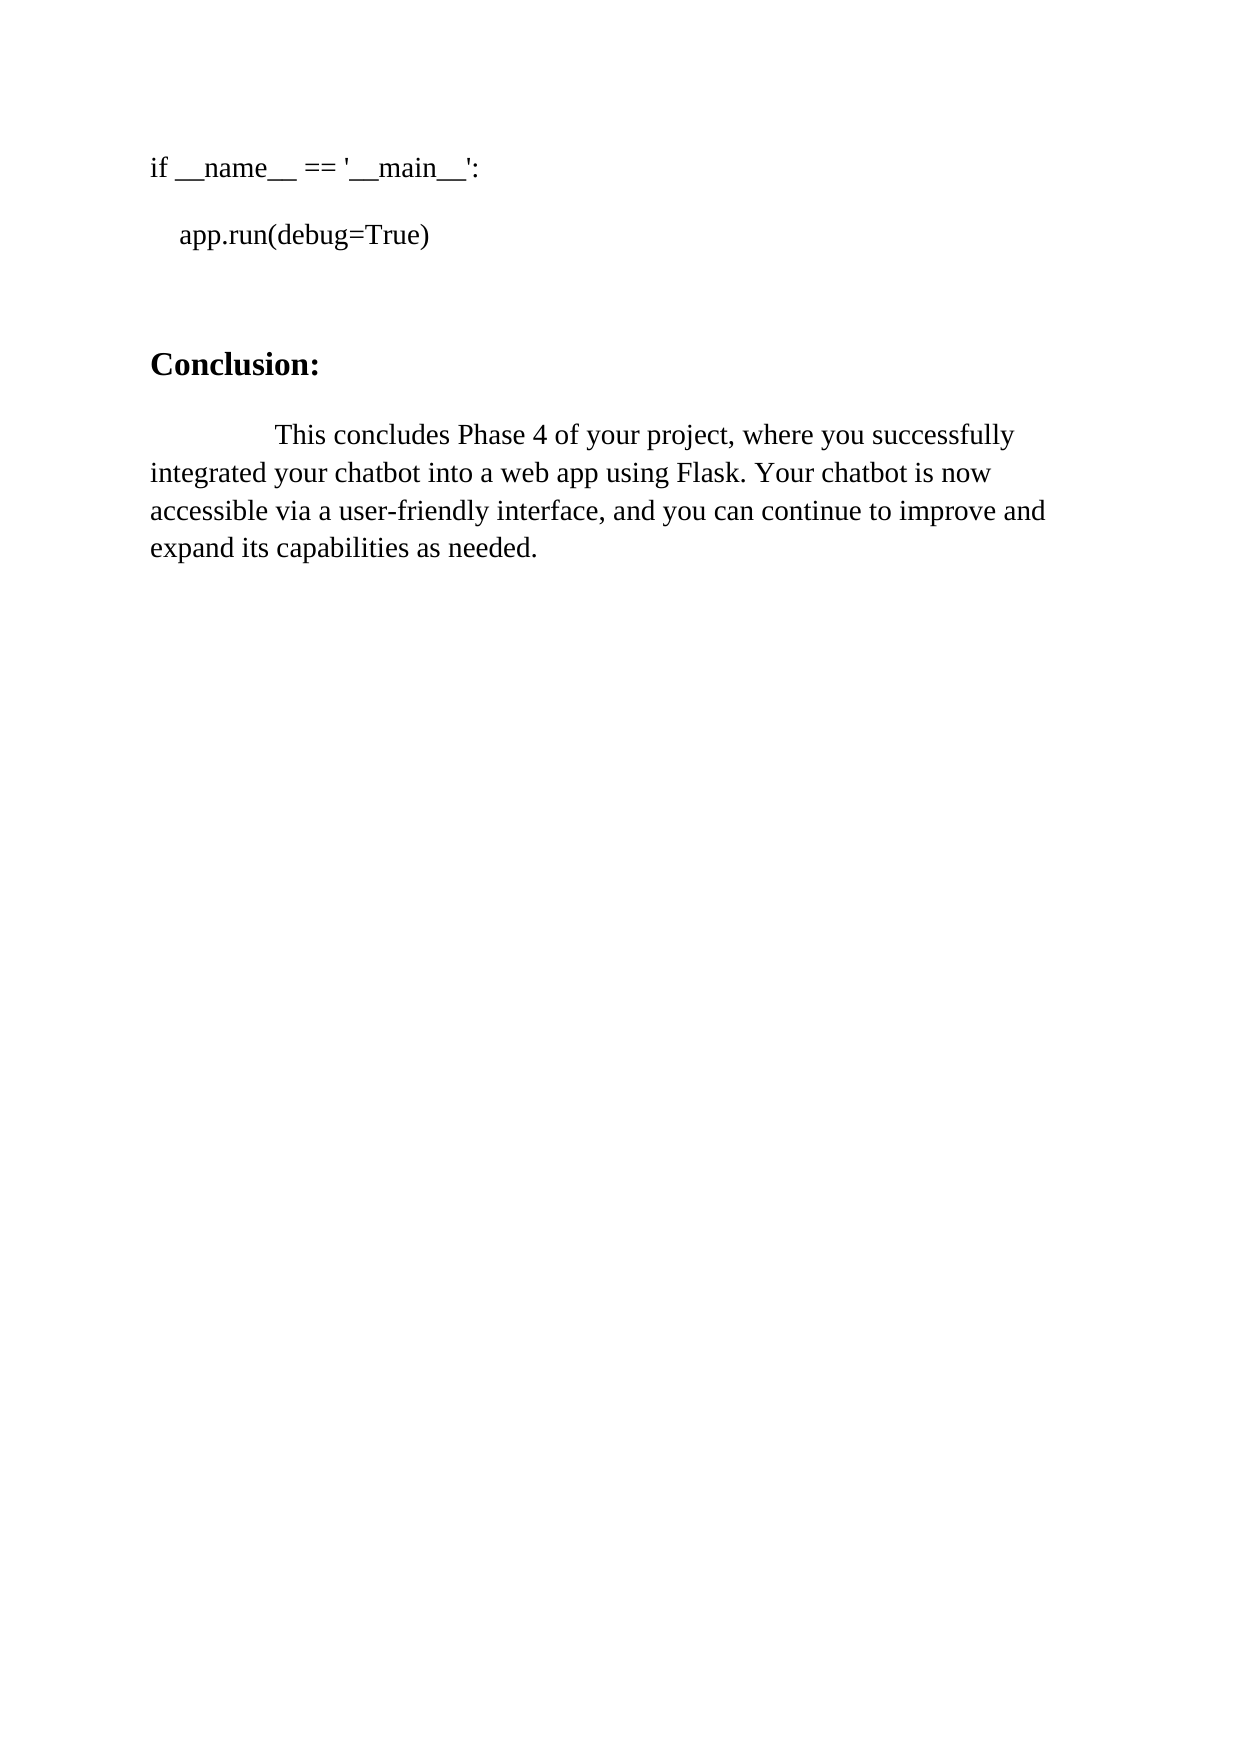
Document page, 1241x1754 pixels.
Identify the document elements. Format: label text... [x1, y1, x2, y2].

text if __name__ == '__main__': [150, 150, 1090, 183]
text app.run(debug=True) [150, 217, 1090, 251]
text Conclusion: [150, 345, 1090, 383]
text This concludes Phase 4 of your project, where you successfully integrated your chatbot into a web app using Flask. Your chatbot is now accessible via a user-friendly interface, and you can continue to improve and expand its capabilities as needed. [150, 417, 1090, 564]
